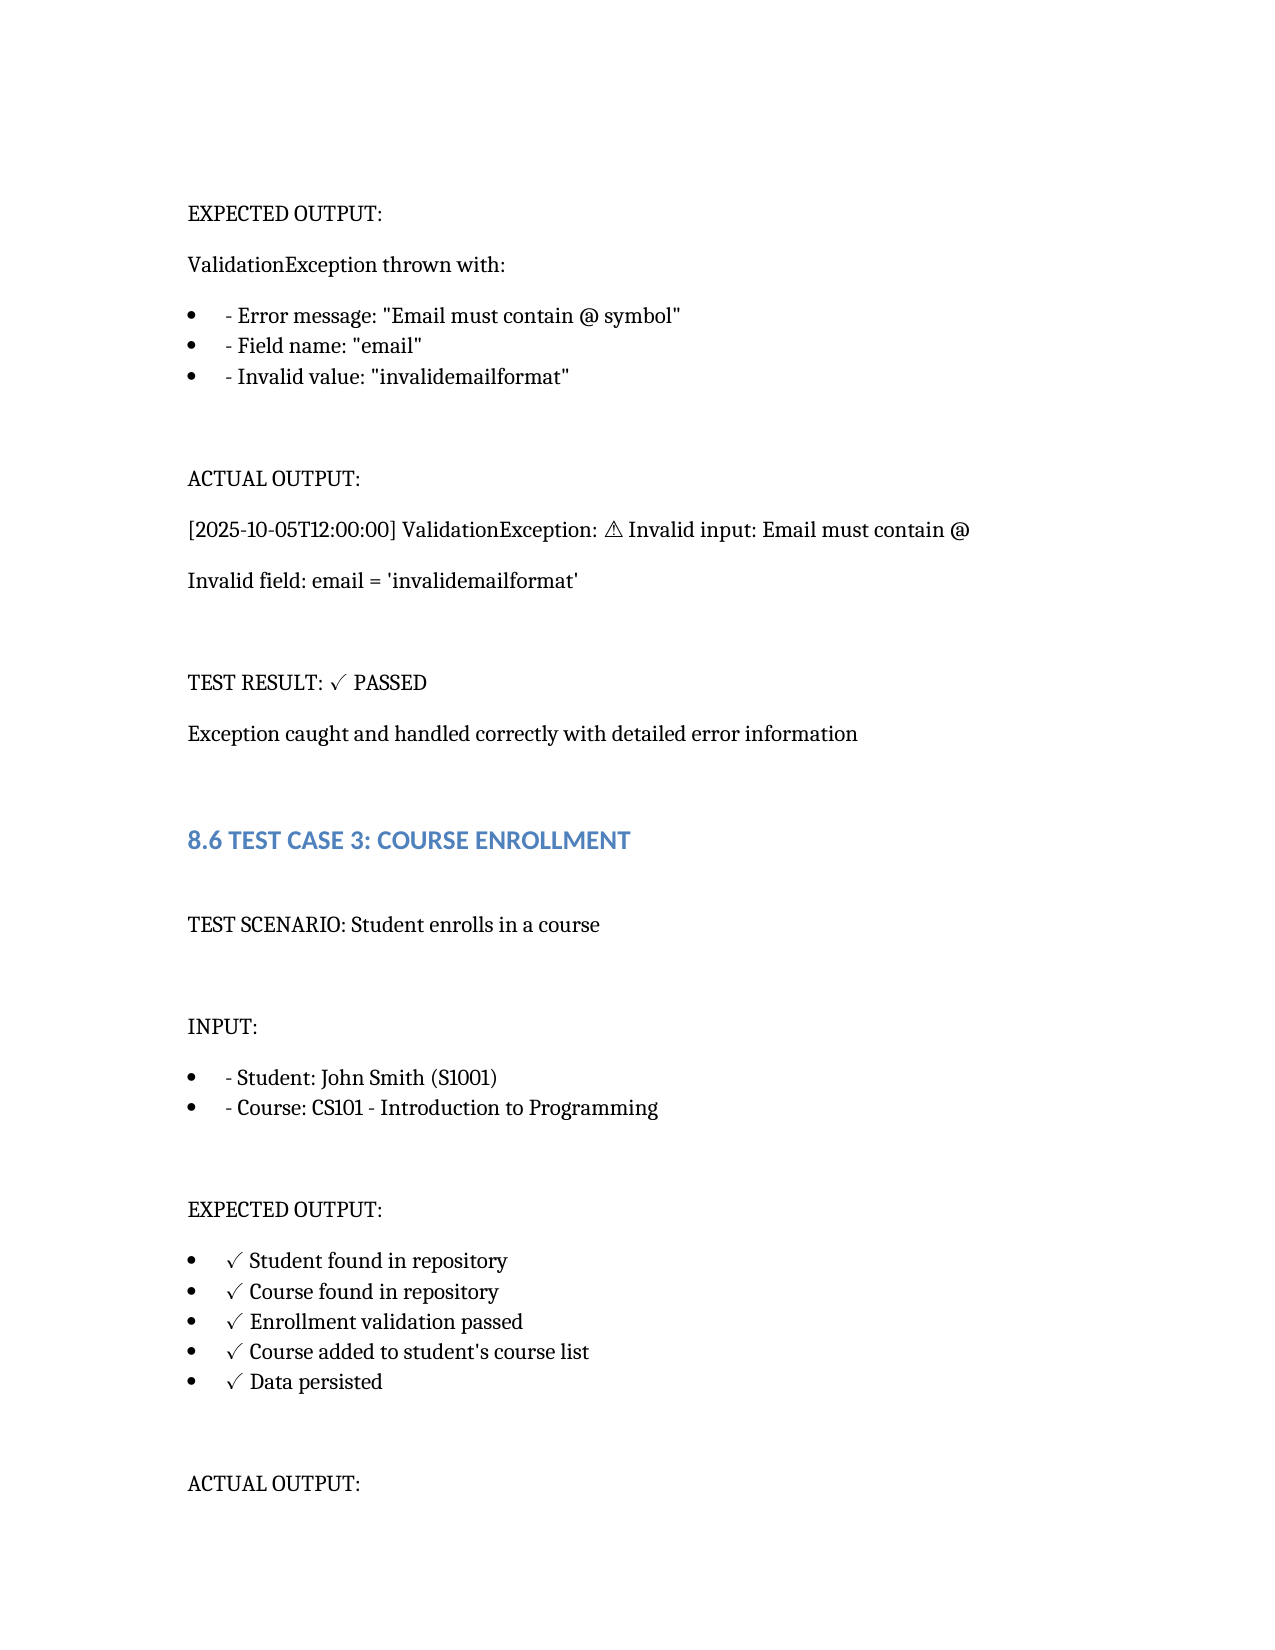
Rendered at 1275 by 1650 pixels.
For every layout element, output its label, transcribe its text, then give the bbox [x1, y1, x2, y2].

text EXPECTED OUTPUT: [187, 1197, 1087, 1224]
text INPUT: [187, 1014, 1087, 1040]
list ✓ Course found in repository [187, 1278, 1087, 1305]
text [2025-10-05T12:00:00] ValidationException: ⚠️ Invalid input: Email must contain @ [187, 517, 1087, 543]
list ✓ Course added to student's course list [187, 1339, 1087, 1365]
text TEST SCENARIO: Student enrolls in a course [187, 912, 1087, 938]
text ACTUAL OUTPUT: [187, 466, 1087, 492]
text TEST RESULT: ✓ PASSED [187, 670, 1087, 696]
list ✓ Enrollment validation passed [187, 1309, 1087, 1335]
list ✓ Student found in repository [187, 1248, 1087, 1275]
list - Invalid value: "invalidemailformat" [187, 363, 1087, 390]
text Exception caught and handled correctly with detailed error information [187, 721, 1087, 747]
text ACTUAL OUTPUT: [187, 1471, 1087, 1498]
list ✓ Data persisted [187, 1369, 1087, 1396]
list - Course: CS101 - Introduction to Programming [187, 1095, 1087, 1122]
subtitle 8.6 TEST CASE 3: COURSE ENROLLMENT [187, 823, 1087, 856]
text ValidationException thrown with: [187, 252, 1087, 278]
list - Student: John Smith (S1001) [187, 1065, 1087, 1091]
list - Error message: "Email must contain @ symbol" [187, 303, 1087, 329]
text Invalid field: email = 'invalidemailformat' [187, 568, 1087, 594]
list - Field name: "email" [187, 333, 1087, 360]
text EXPECTED OUTPUT: [187, 201, 1087, 227]
